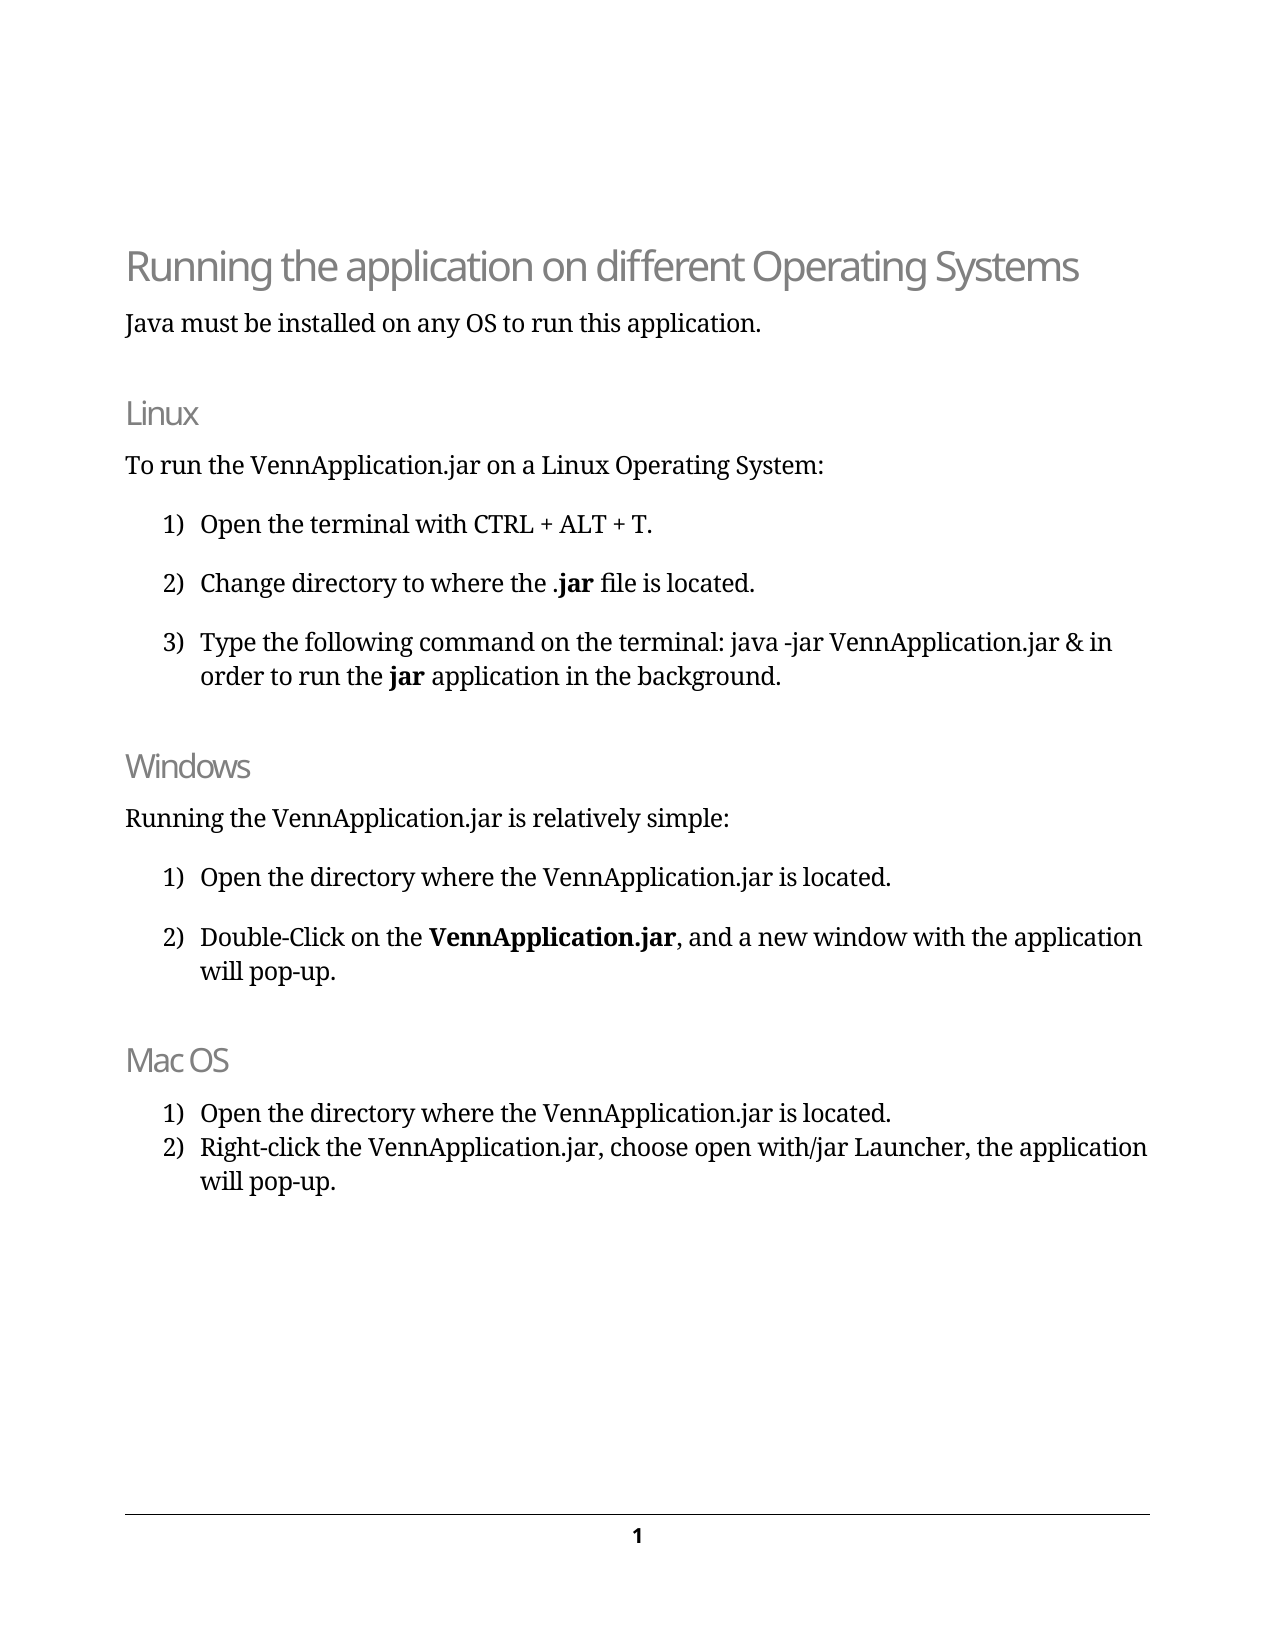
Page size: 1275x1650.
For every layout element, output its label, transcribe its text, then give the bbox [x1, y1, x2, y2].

text To run the VennApplication.jar on a Linux Operating System: [125, 448, 1150, 482]
list Type the following command on the terminal: java -jar VennApplication.jar & in order to run the jar application in the background. [162, 625, 1150, 693]
subtitle Windows [125, 743, 1150, 788]
list Open the terminal with CTRL + ALT + T. [162, 507, 1150, 541]
list Open the directory where the VennApplication.jar is located. [162, 860, 1150, 894]
subtitle Linux [125, 390, 1150, 435]
list Double-Click on the VennApplication.jar, and a new window with the application will pop-up. [162, 919, 1150, 987]
list Change directory to where the .jar file is located. [162, 566, 1150, 600]
text Java must be installed on any OS to run this application. [125, 306, 1150, 340]
subtitle Running the application on different Operating Systems [125, 237, 1150, 293]
subtitle Mac OS [125, 1037, 1150, 1083]
text Running the VennApplication.jar is relatively simple: [125, 801, 1150, 835]
list Right-click the VennApplication.jar, choose open with/jar Launcher, the application will pop-up. [162, 1129, 1150, 1197]
list Open the directory where the VennApplication.jar is located. [162, 1095, 1150, 1129]
